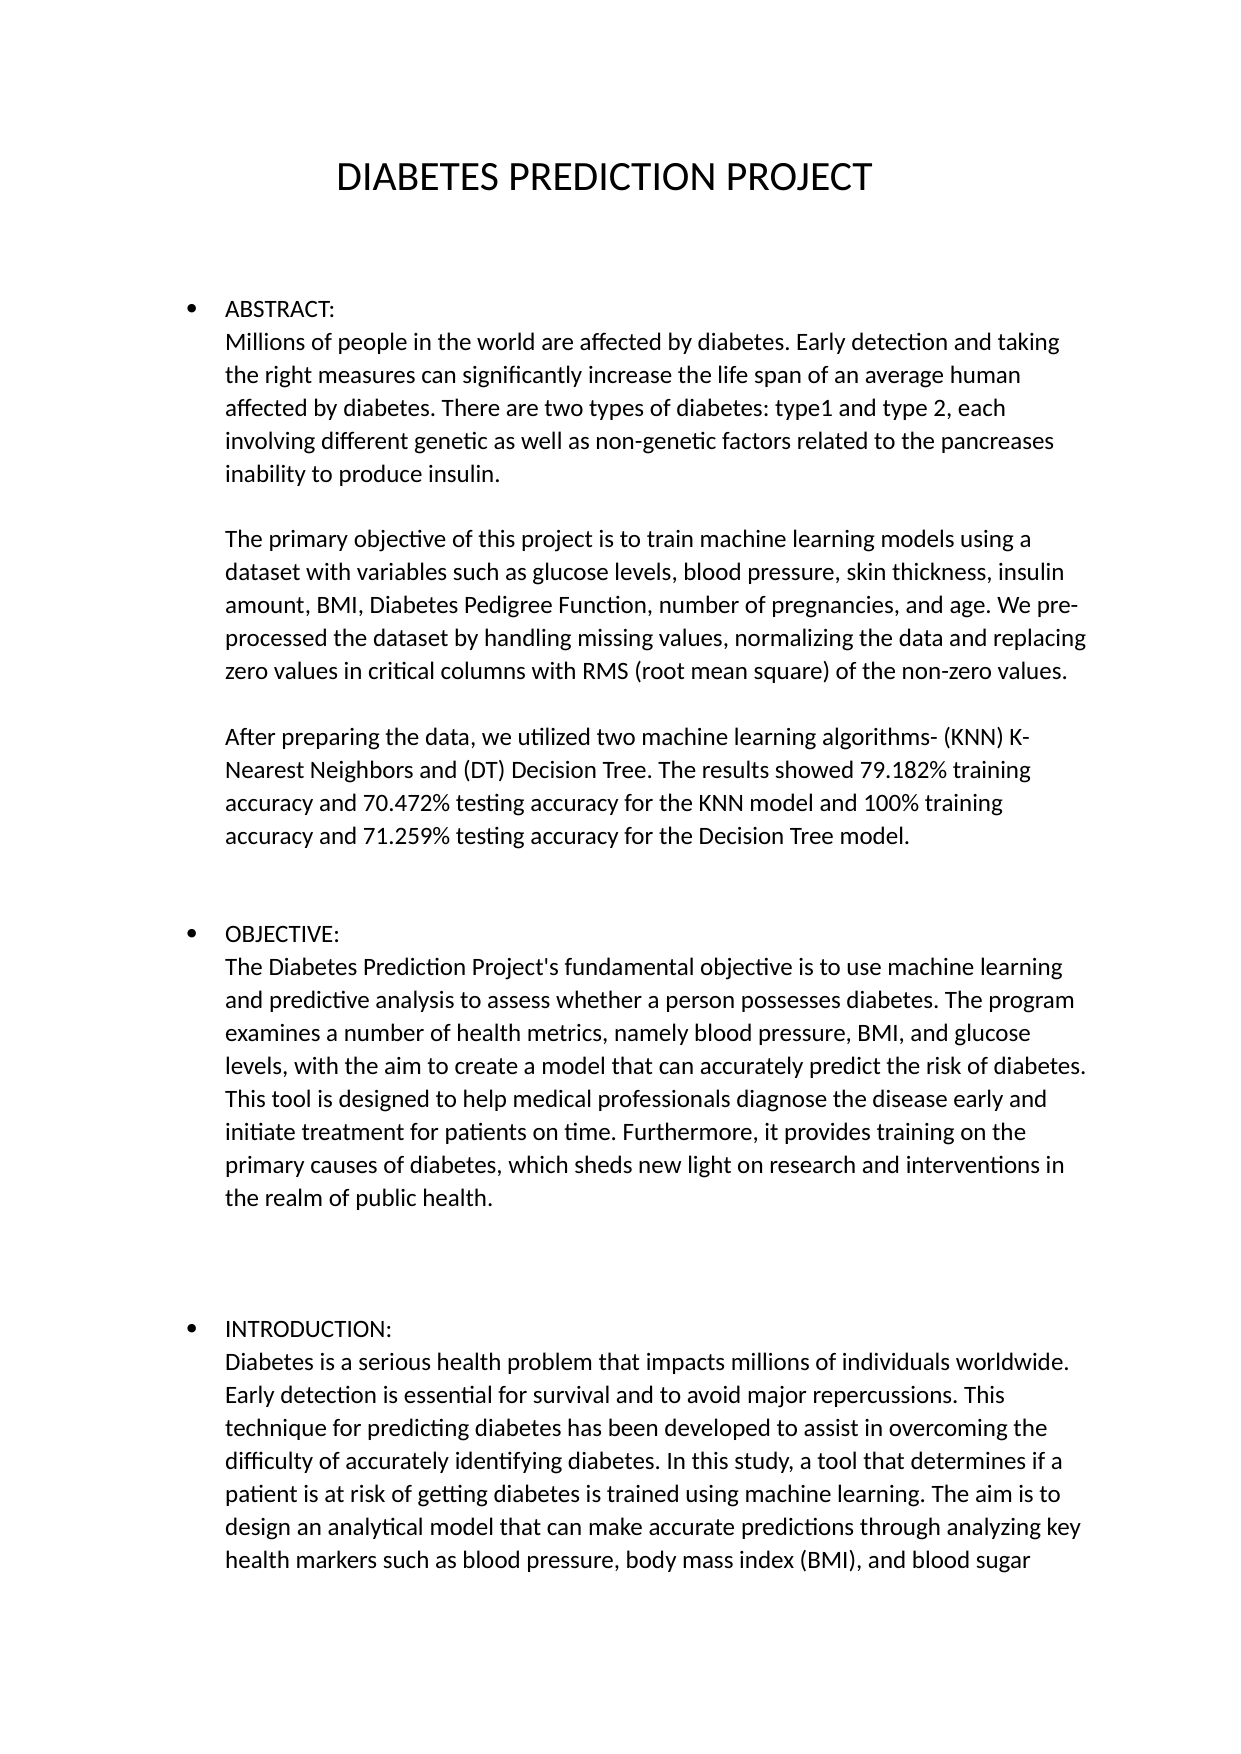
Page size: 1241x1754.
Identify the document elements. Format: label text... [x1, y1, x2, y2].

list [225, 1346, 1090, 1574]
list INTRODUCTION: [187, 1313, 1090, 1344]
list OBJECTIVE: [187, 918, 1090, 949]
list ABSTRACT: [187, 293, 1090, 324]
text DIABETES PREDICTION PROJECT [150, 150, 1090, 201]
list The Diabetes Prediction Project's fundamental objective is to use machine learning and predictive analysis to assess whether a person possesses diabetes. The program examines a number of health metrics, namely blood pressure, BMI, and glucose levels, with the aim to create a model that can accurately predict the risk of diabetes. This tool is designed to help medical professionals diagnose the disease early and initiate treatment for patients on time. Furthermore, it provides training on the primary causes of diabetes, which sheds new light on research and interventions in the realm of public health. [225, 951, 1090, 1212]
list Millions of people in the world are affected by diabetes. Early detection and taking the right measures can significantly increase the life span of an average human affected by diabetes. There are two types of diabetes: type1 and type 2, each involving different genetic as well as non-genetic factors related to the pancreases inability to produce insulin. The primary objective of this project is to train machine learning models using a dataset with variables such as glucose levels, blood pressure, skin thickness, insulin amount, BMI, Diabetes Pedigree Function, number of pregnancies, and age. We pre-processed the dataset by handling missing values, normalizing the data and replacing zero values in critical columns with RMS (root mean square) of the non-zero values. After preparing the data, we utilized two machine learning algorithms- (KNN) K-Nearest Neighbors and (DT) Decision Tree. The results showed 79.182% training accuracy and 70.472% testing accuracy for the KNN model and 100% training accuracy and 71.259% testing accuracy for the Decision Tree model. [225, 326, 1090, 850]
